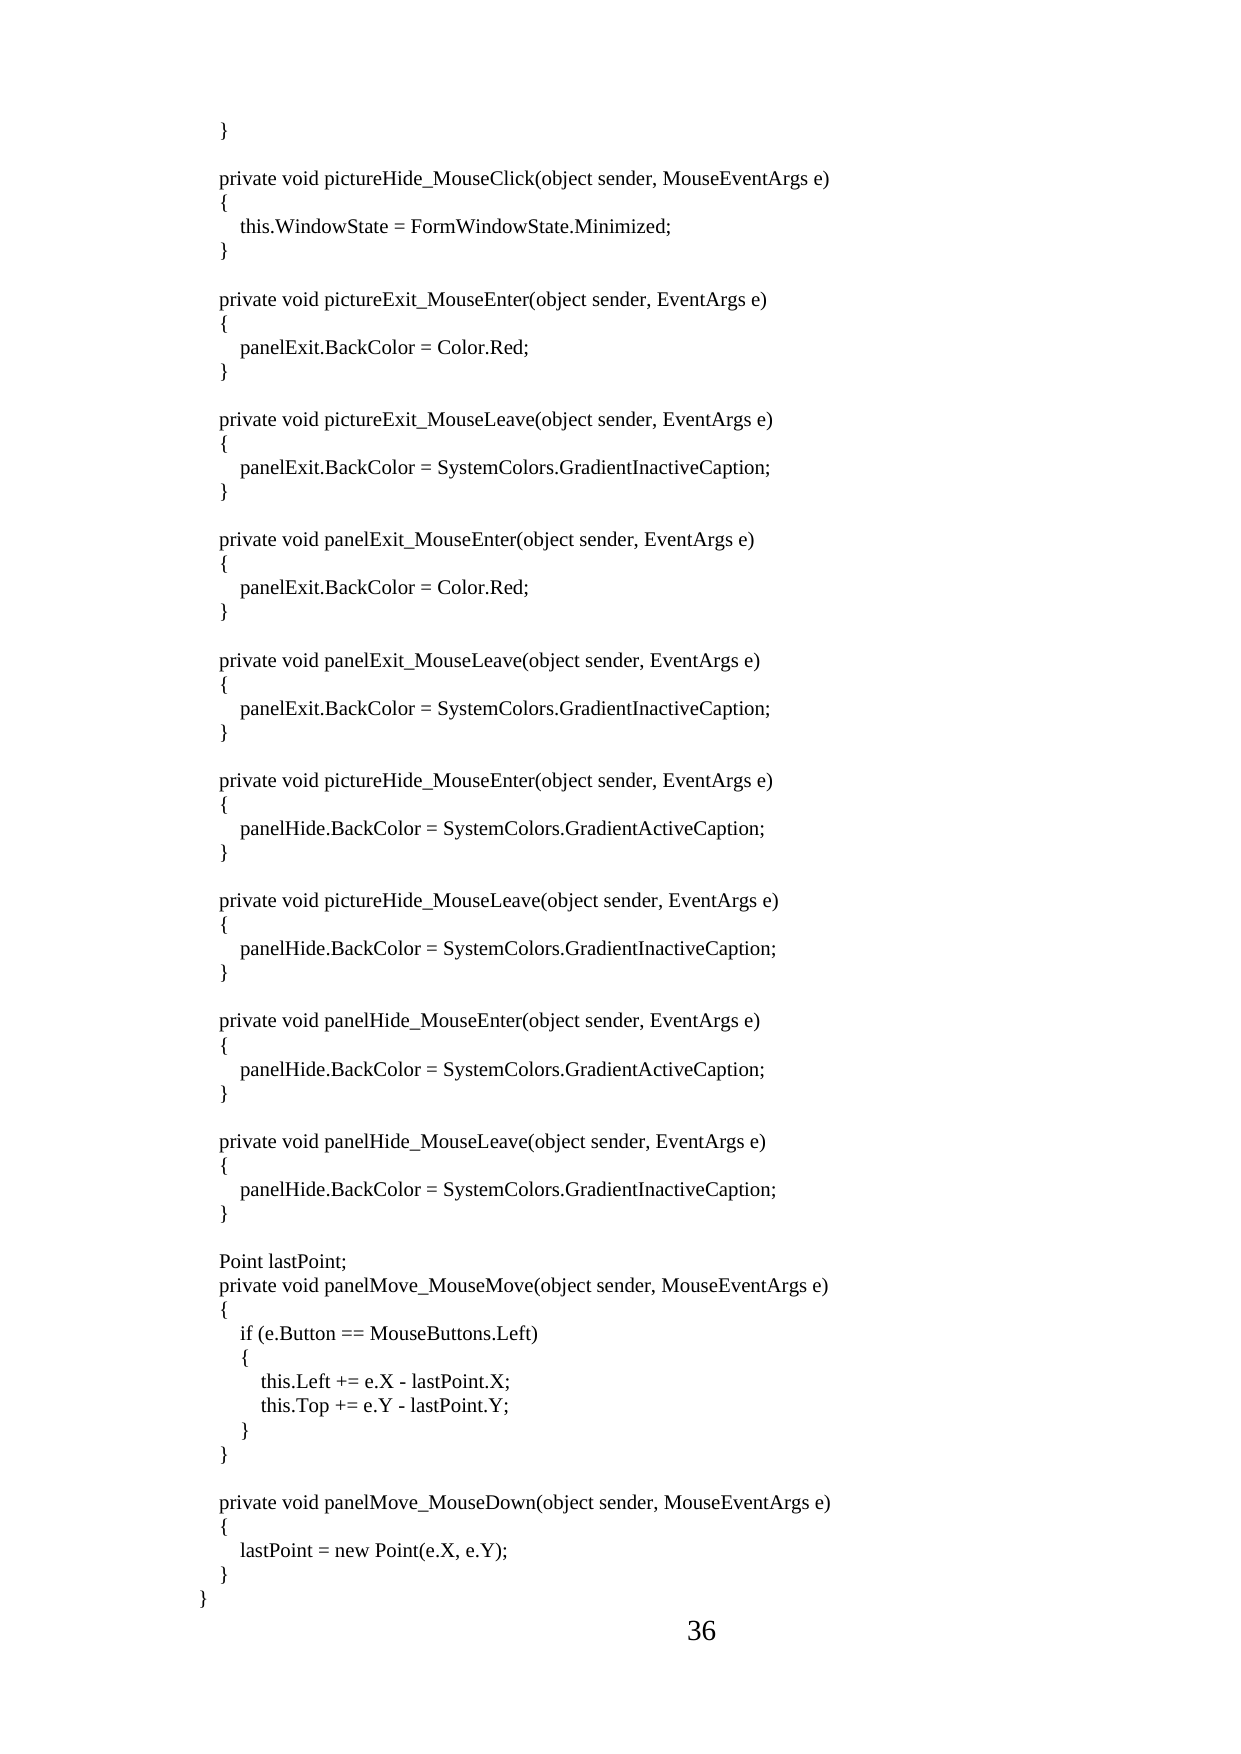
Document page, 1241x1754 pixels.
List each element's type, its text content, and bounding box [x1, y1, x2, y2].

text panelExit.BackColor = Color.Red; [177, 575, 1152, 599]
text { [177, 792, 1152, 816]
text panelExit.BackColor = SystemColors.GradientInactiveCaption; [177, 696, 1152, 720]
text } [177, 1586, 1152, 1610]
text Point lastPoint; [177, 1249, 1152, 1273]
text } [177, 359, 1152, 383]
text panelHide.BackColor = SystemColors.GradientActiveCaption; [177, 1057, 1152, 1081]
text if (e.Button == MouseButtons.Left) [177, 1321, 1152, 1345]
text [177, 214, 1152, 238]
text panelHide.BackColor = SystemColors.GradientInactiveCaption; [177, 1177, 1152, 1201]
text private void pictureHide_MouseLeave(object sender, EventArgs e) [177, 888, 1152, 912]
text private void panelHide_MouseLeave(object sender, EventArgs e) [177, 1129, 1152, 1153]
text } [177, 720, 1152, 744]
text { [177, 672, 1152, 696]
text { [177, 1345, 1152, 1369]
text this.Top += e.Y - lastPoint.Y; [177, 1393, 1152, 1417]
text private void panelExit_MouseLeave(object sender, EventArgs e) [177, 647, 1152, 672]
text } [177, 840, 1152, 864]
text } [177, 1417, 1152, 1442]
text panelExit.BackColor = Color.Red; [177, 335, 1152, 359]
text } [177, 479, 1152, 503]
text panelHide.BackColor = SystemColors.GradientActiveCaption; [177, 816, 1152, 840]
text private void pictureExit_MouseEnter(object sender, EventArgs e) [177, 287, 1152, 311]
text panelExit.BackColor = SystemColors.GradientInactiveCaption; [177, 455, 1152, 479]
text private void pictureExit_MouseLeave(object sender, EventArgs e) [177, 407, 1152, 431]
text { [177, 912, 1152, 936]
text private void panelMove_MouseMove(object sender, MouseEventArgs e) [177, 1273, 1152, 1297]
text private void panelExit_MouseEnter(object sender, EventArgs e) [177, 527, 1152, 551]
text { [177, 1032, 1152, 1057]
text lastPoint = new Point(e.X, e.Y); [177, 1538, 1152, 1562]
text panelHide.BackColor = SystemColors.GradientInactiveCaption; [177, 936, 1152, 960]
text { [177, 551, 1152, 575]
text { [177, 311, 1152, 335]
text { [177, 1153, 1152, 1177]
text { [177, 431, 1152, 455]
text } [177, 1562, 1152, 1586]
text } [177, 1201, 1152, 1225]
text private void pictureHide_MouseEnter(object sender, EventArgs e) [177, 768, 1152, 792]
text { [177, 1297, 1152, 1321]
text { [177, 190, 1152, 214]
text { [177, 1514, 1152, 1538]
text this.Left += e.X - lastPoint.X; [177, 1369, 1152, 1393]
text } [177, 599, 1152, 623]
text } [177, 1081, 1152, 1105]
text } [177, 118, 1152, 142]
text private void pictureHide_MouseClick(object sender, MouseEventArgs e) [177, 166, 1152, 190]
text } [177, 1442, 1152, 1466]
text private void panelMove_MouseDown(object sender, MouseEventArgs e) [177, 1490, 1152, 1514]
text } [177, 238, 1152, 262]
text } [177, 960, 1152, 984]
text private void panelHide_MouseEnter(object sender, EventArgs e) [177, 1008, 1152, 1032]
